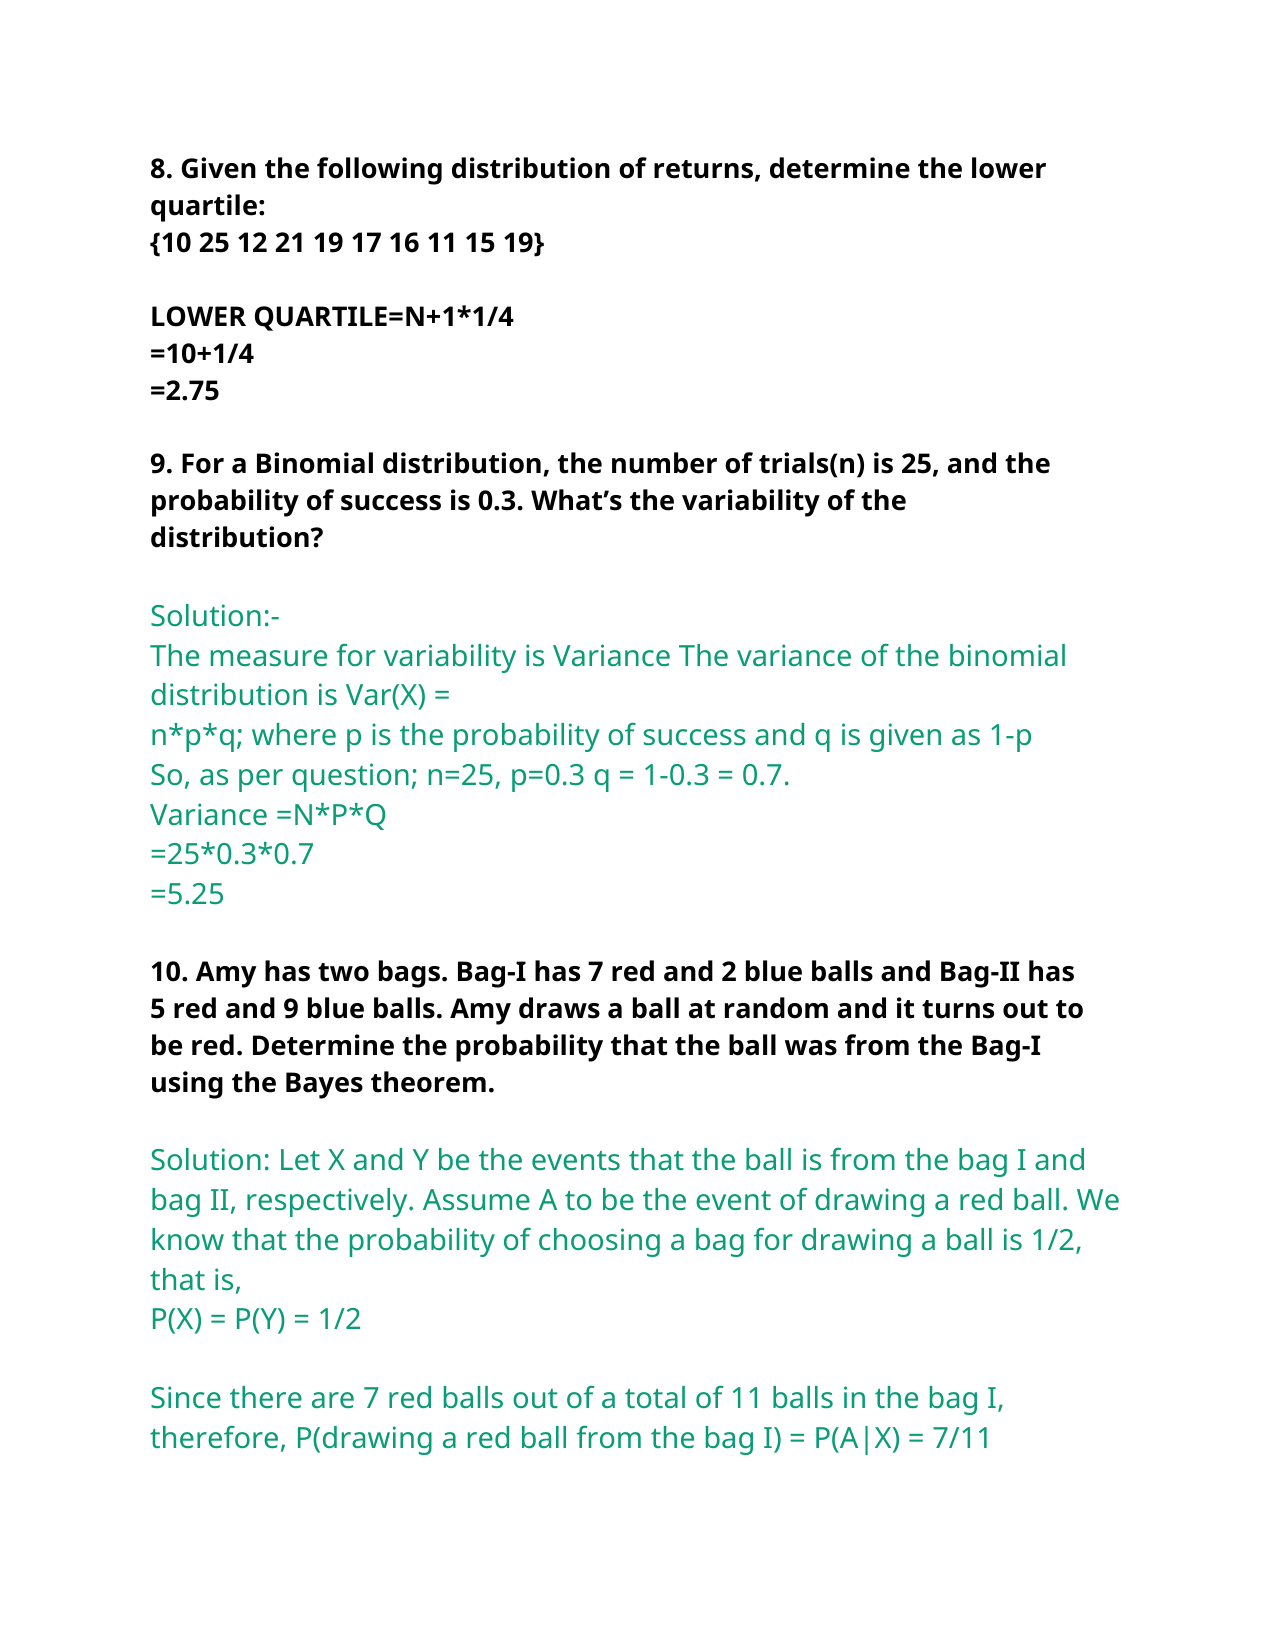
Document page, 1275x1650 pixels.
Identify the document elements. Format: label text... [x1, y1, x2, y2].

text quartile: [150, 187, 1125, 224]
text distribution is Var(X) = [150, 675, 1125, 714]
text The measure for variability is Variance The variance of the binomial [150, 635, 1125, 675]
text =10+1/4 [150, 334, 1125, 371]
text n*p*q; where p is the probability of success and q is given as 1-p [150, 714, 1125, 754]
text So, as per question; n=25, p=0.3 q = 1-0.3 = 0.7. [150, 754, 1125, 794]
text =2.75 [150, 371, 1125, 408]
text Since there are 7 red balls out of a total of 11 balls in the bag I, therefore, P(drawing a red ball from the bag I) = P(A|X) = 7/11 [150, 1378, 1125, 1457]
text be red. Determine the probability that the ball was from the Bag-I [150, 1026, 1125, 1063]
text P(X) = P(Y) = 1/2 [150, 1298, 1125, 1338]
text LOWER QUARTILE=N+1*1/4 [150, 297, 1125, 334]
text 5 red and 9 blue balls. Amy draws a ball at random and it turns out to [150, 989, 1125, 1026]
text Solution:- [150, 595, 1125, 635]
text =25*0.3*0.7 [150, 833, 1125, 873]
text Variance =N*P*Q [150, 794, 1125, 833]
text distribution? [150, 519, 1125, 556]
text {10 25 12 21 19 17 16 11 15 19} [150, 224, 1125, 261]
text using the Bayes theorem. [150, 1063, 1125, 1100]
text 9. For a Binomial distribution, the number of trials(n) is 25, and the [150, 445, 1125, 482]
text 10. Amy has two bags. Bag-I has 7 red and 2 blue balls and Bag-II has [150, 952, 1125, 989]
text probability of success is 0.3. What’s the variability of the [150, 482, 1125, 519]
text Solution: Let X and Y be the events that the ball is from the bag I and bag II, respectively. Assume A to be the event of drawing a red ball. We know that the probability of choosing a bag for drawing a ball is 1/2, that is, [150, 1140, 1125, 1298]
text 8. Given the following distribution of returns, determine the lower [150, 150, 1125, 187]
text =5.25 [150, 873, 1125, 913]
